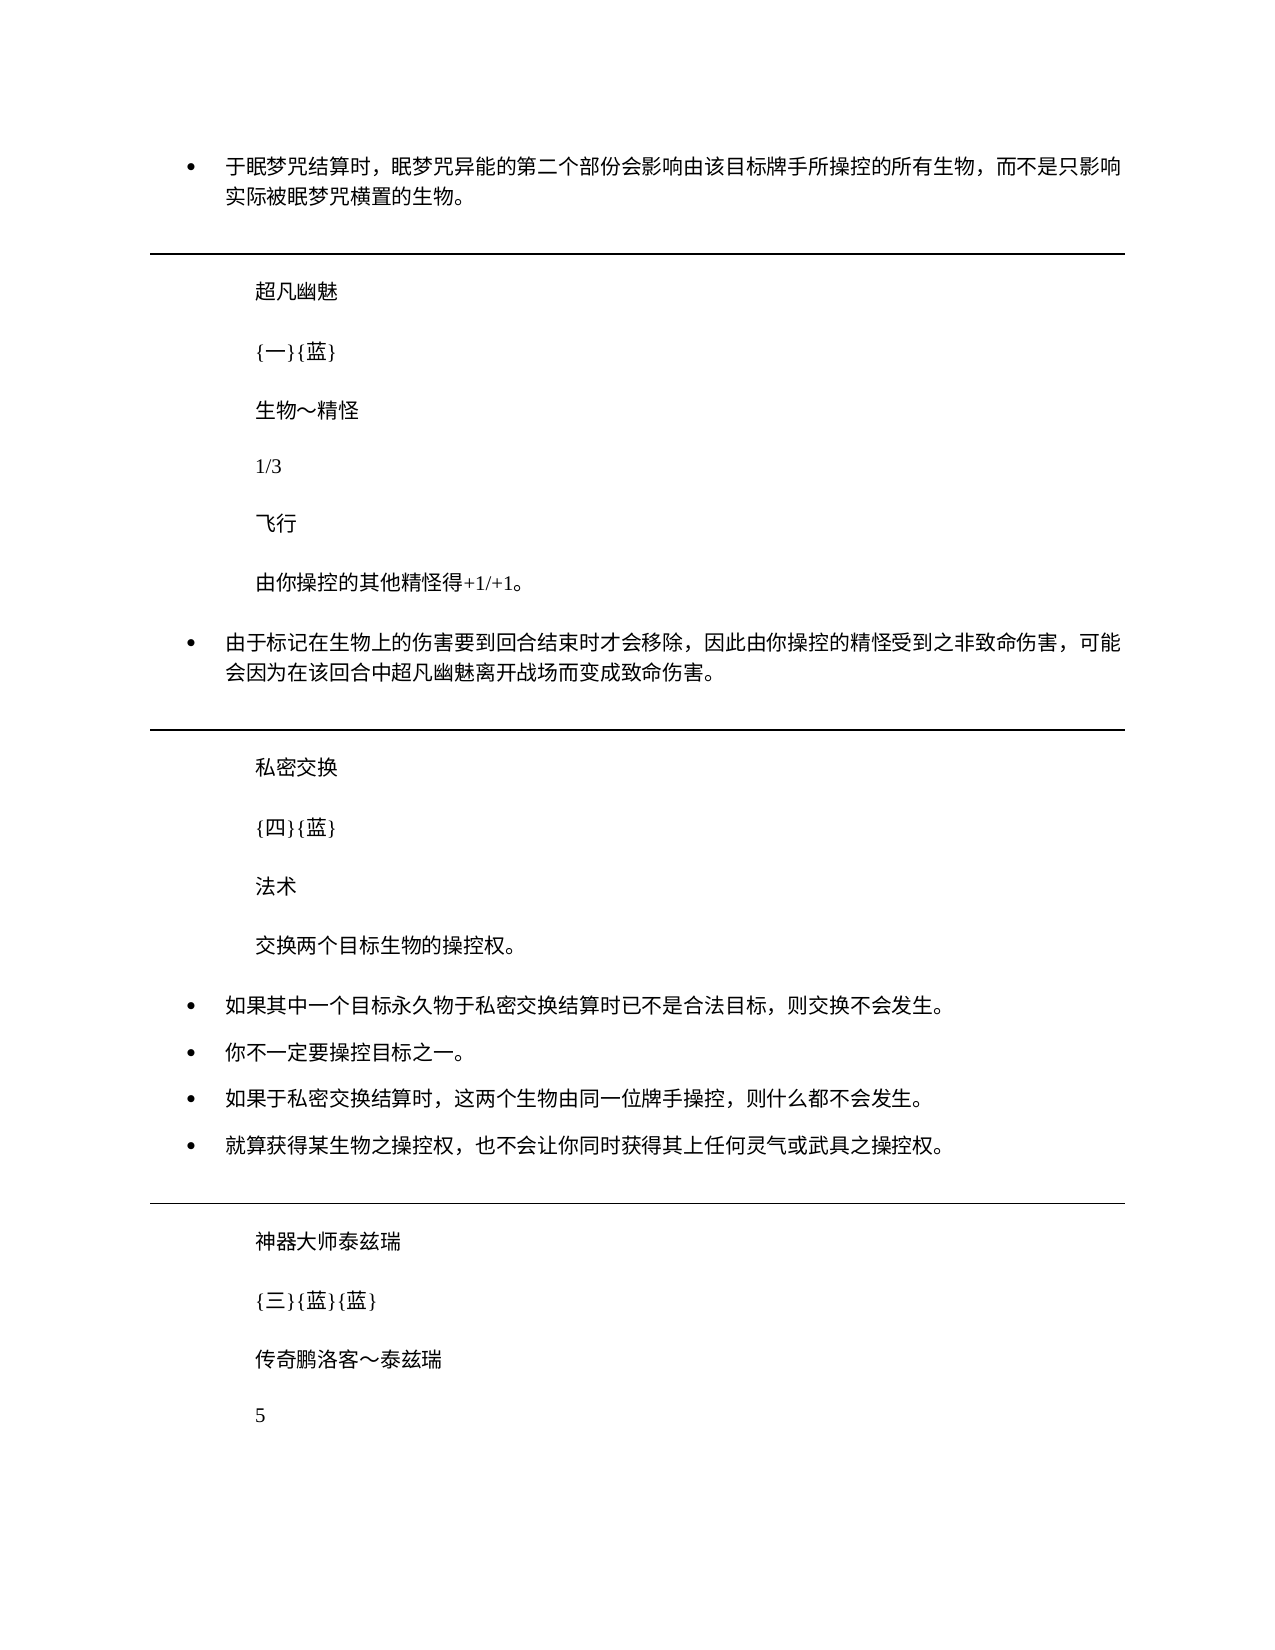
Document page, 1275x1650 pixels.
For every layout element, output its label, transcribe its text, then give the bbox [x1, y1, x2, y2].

text 生物～精怪 [255, 394, 735, 424]
text 神器大师泰兹瑞 [255, 1225, 735, 1255]
text 私密交换 [255, 751, 735, 782]
list 于眠梦咒结算时，眠梦咒异能的第二个部份会影响由该目标牌手所操控的所有生物，而不是只影响实际被眠梦咒横置的生物。 [187, 150, 1125, 210]
text {三}{蓝}{蓝} [255, 1284, 735, 1314]
text 传奇鹏洛客～泰兹瑞 [255, 1344, 735, 1374]
list 如果于私密交换结算时，这两个生物由同一位牌手操控，则什么都不会发生。 [187, 1083, 1125, 1113]
list 如果其中一个目标永久物于私密交换结算时已不是合法目标，则交换不会发生。 [187, 989, 1125, 1019]
text 5 [255, 1403, 735, 1427]
list 你不一定要操控目标之一。 [187, 1036, 1125, 1066]
text 飞行 [255, 507, 735, 537]
text {四}{蓝} [255, 811, 735, 841]
text 超凡幽魅 [255, 276, 735, 306]
text 交换两个目标生物的操控权。 [255, 929, 735, 960]
text 1/3 [255, 454, 735, 478]
text {一}{蓝} [255, 335, 735, 365]
text 法术 [255, 870, 735, 900]
list 就算获得某生物之操控权，也不会让你同时获得其上任何灵气或武具之操控权。 [187, 1129, 1125, 1160]
text 由你操控的其他精怪得+1/+1。 [255, 566, 735, 597]
list 由于标记在生物上的伤害要到回合结束时才会移除，因此由你操控的精怪受到之非致命伤害，可能会因为在该回合中超凡幽魅离开战场而变成致命伤害。 [187, 626, 1125, 686]
